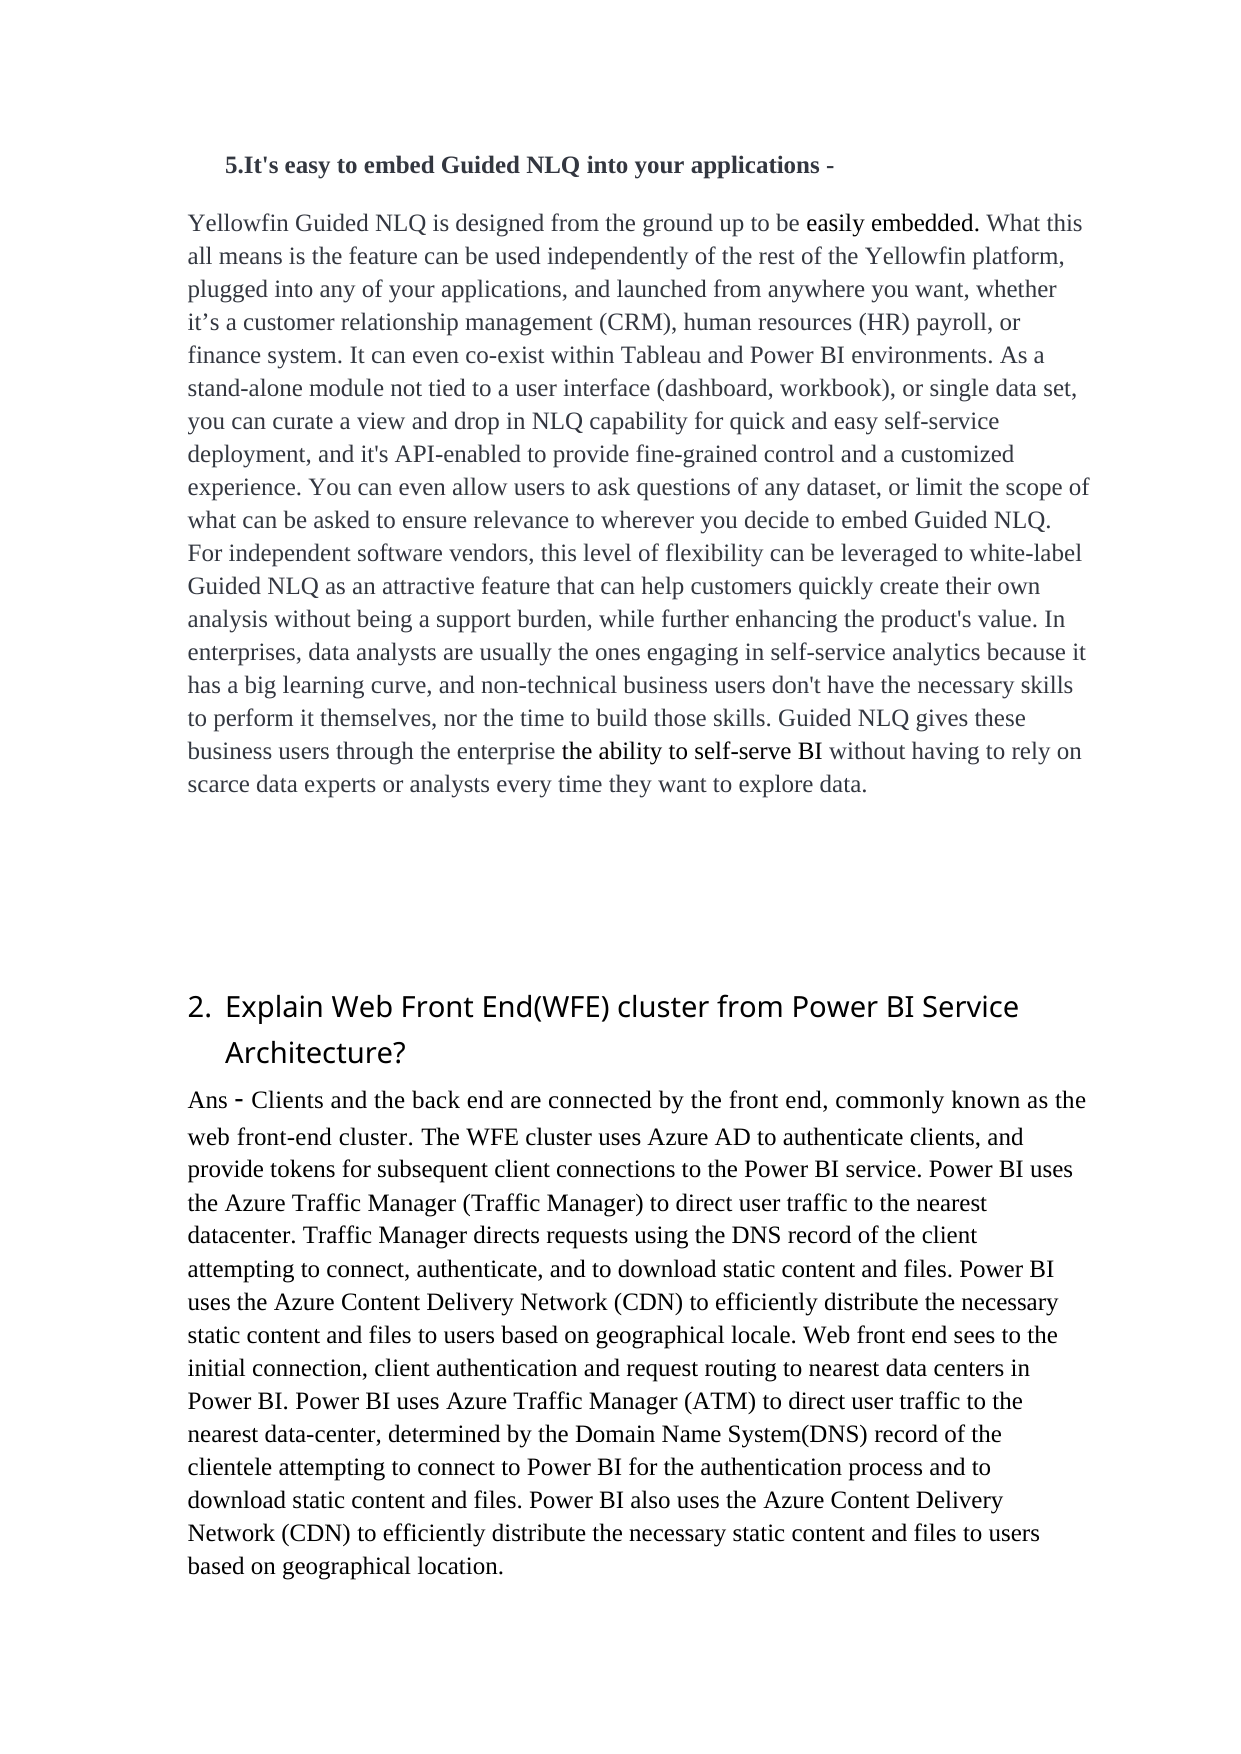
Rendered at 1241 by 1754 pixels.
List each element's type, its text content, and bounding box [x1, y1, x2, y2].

subtitle Yellowfin Guided NLQ is designed from the ground up to be easily embedded. What this all means is the feature can be used independently of the rest of the Yellowfin platform, plugged into any of your applications, and launched from anywhere you want, whether it’s a customer relationship management (CRM), human resources (HR) payroll, or finance system. It can even co-exist within Tableau and Power BI environments. As a stand-alone module not tied to a user interface (dashboard, workbook), or single data set, you can curate a view and drop in NLQ capability for quick and easy self-service deployment, and it's API-enabled to provide fine-grained control and a customized experience. You can even allow users to ask questions of any dataset, or limit the scope of what can be asked to ensure relevance to wherever you decide to embed Guided NLQ. For independent software vendors, this level of flexibility can be leveraged to white-label Guided NLQ as an attractive feature that can help customers quickly create their own analysis without being a support burden, while further enhancing the product's value. In enterprises, data analysts are usually the ones engaging in self-service analytics because it has a big learning curve, and non-technical business users don't have the necessary skills to perform it themselves, nor the time to build those skills. Guided NLQ gives these business users through the enterprise the ability to self-serve BI without having to rely on scarce data experts or analysts every time they want to explore data. [187, 208, 1090, 798]
list Explain Web Front End(WFE) cluster from Power BI Service Architecture? [187, 986, 1090, 1072]
subtitle 5.It's easy to embed Guided NLQ into your applications - [150, 150, 1090, 179]
text Ans - Clients and the back end are connected by the front end, commonly known as the web front-end cluster. The WFE cluster uses Azure AD to authenticate clients, and provide tokens for subsequent client connections to the Power BI service. Power BI uses the Azure Traffic Manager (Traffic Manager) to direct user traffic to the nearest datacenter. Traffic Manager directs requests using the DNS record of the client attempting to connect, authenticate, and to download static content and files. Power BI uses the Azure Content Delivery Network (CDN) to efficiently distribute the necessary static content and files to users based on geographical locale. Web front end sees to the initial connection, client authentication and request routing to nearest data centers in Power BI. Power BI uses Azure Traffic Manager (ATM) to direct user traffic to the nearest data-center, determined by the Domain Name System(DNS) record of the clientele attempting to connect to Power BI for the authentication process and to download static content and files. Power BI also uses the Azure Content Delivery Network (CDN) to efficiently distribute the necessary static content and files to users based on geographical location. [187, 1078, 1090, 1579]
